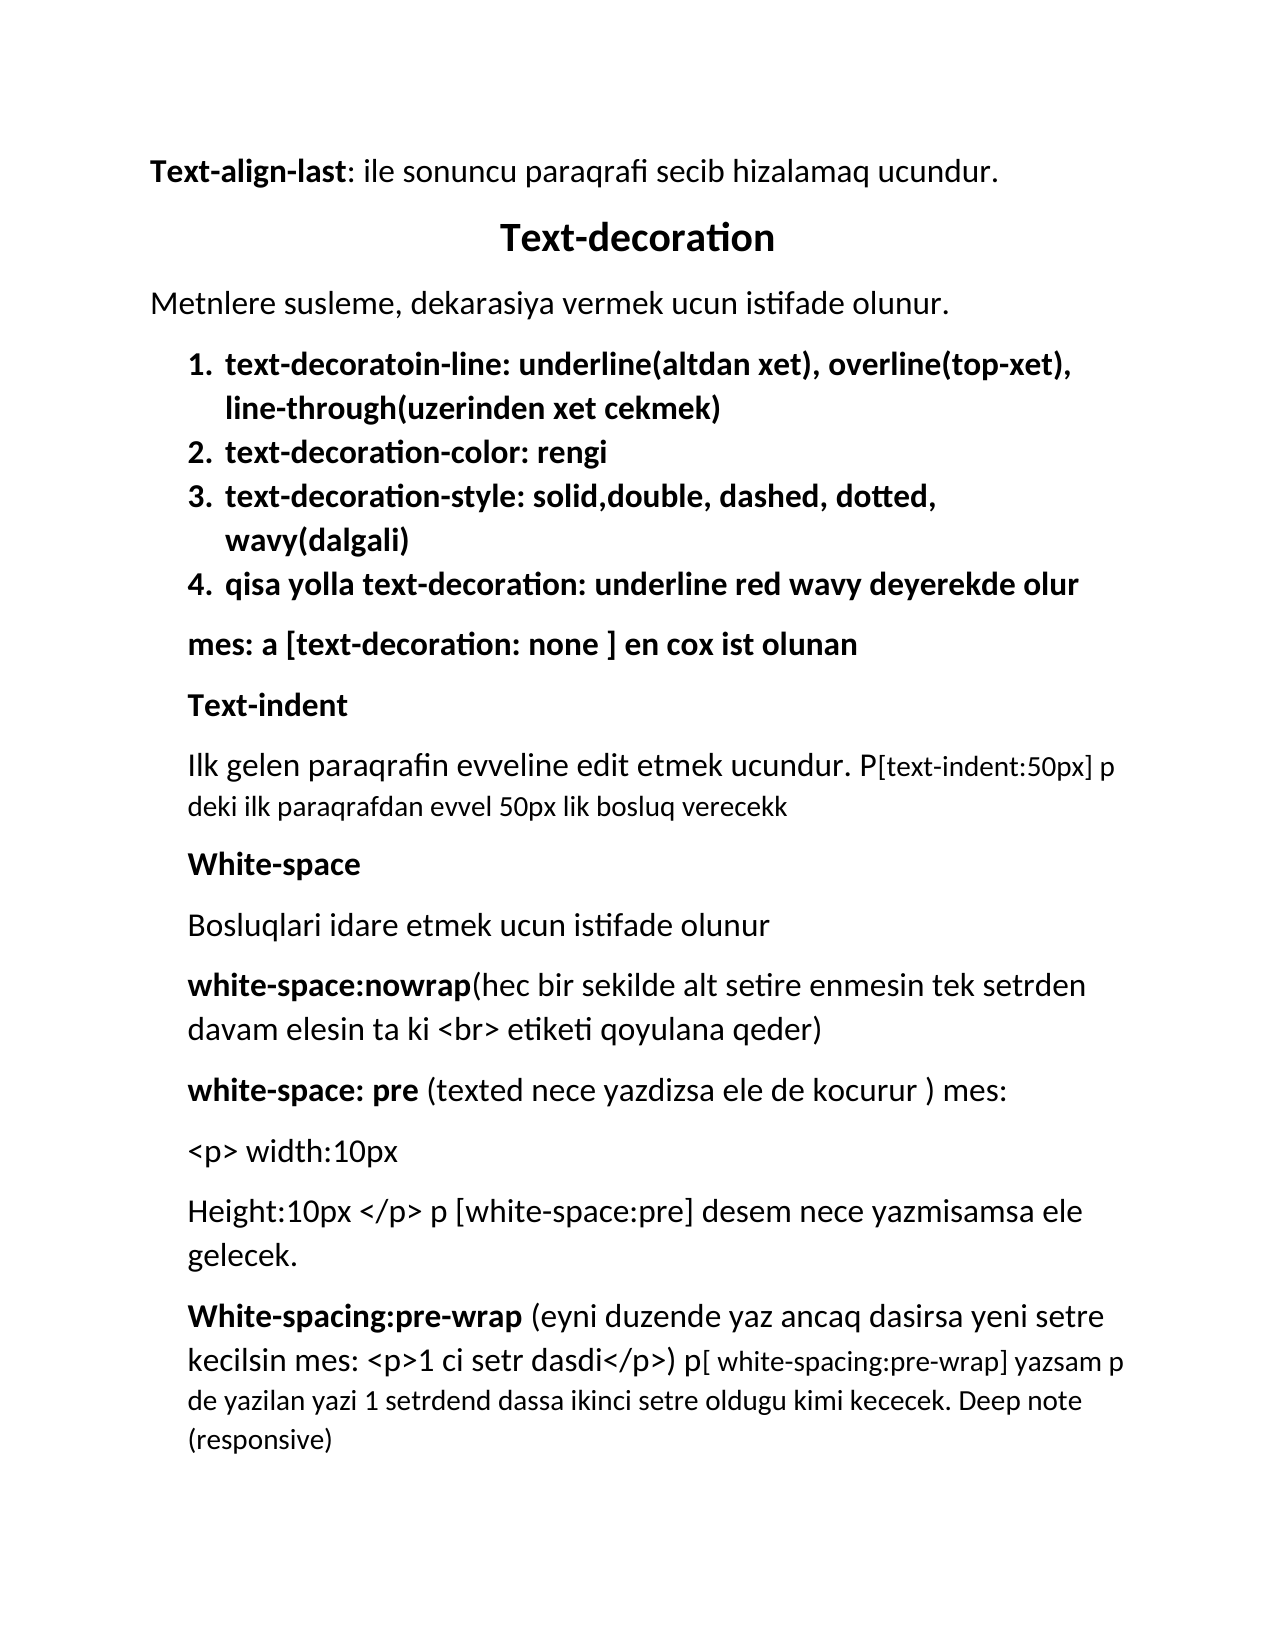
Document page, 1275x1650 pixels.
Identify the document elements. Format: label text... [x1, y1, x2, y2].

list text-decoration-style: solid,double, dashed, dotted, wavy(dalgali) [187, 475, 1125, 559]
text Height:10px </p> p [white-space:pre] desem nece yazmisamsa ele gelecek. [187, 1190, 1125, 1275]
list qisa yolla text-decoration: underline red wavy deyerekde olur [187, 563, 1125, 603]
list text-decoratoin-line: underline(altdan xet), overline(top-xet), line-through(uzerinden xet cekmek) [187, 343, 1125, 427]
text White-spacing:pre-wrap (eyni duzende yaz ancaq dasirsa yeni setre kecilsin mes: <p>1 ci setr dasdi</p>) p[ white-spacing:pre-wrap] yazsam p de yazilan yazi 1 setrdend dassa ikinci setre oldugu kimi kececek. Deep note (responsive) [187, 1295, 1125, 1456]
list text-decoration-color: rengi [187, 431, 1125, 471]
text White-space [187, 843, 1125, 884]
text white-space: pre (texted nece yazdizsa ele de kocurur ) mes: [187, 1069, 1125, 1110]
text mes: a [text-decoration: none ] en cox ist olunan [187, 623, 1125, 664]
text Text-decoration [150, 211, 1125, 261]
text <p> width:10px [187, 1129, 1125, 1170]
text Metnlere susleme, dekarasiya vermek ucun istifade olunur. [150, 282, 1125, 323]
text Ilk gelen paraqrafin evveline edit etmek ucundur. P[text-indent:50px] p deki ilk paraqrafdan evvel 50px lik bosluq verecekk [187, 744, 1125, 824]
text Text-align-last: ile sonuncu paraqrafi secib hizalamaq ucundur. [150, 150, 1125, 191]
text Text-indent [187, 684, 1125, 724]
text white-space:nowrap(hec bir sekilde alt setire enmesin tek setrden davam elesin ta ki <br> etiketi qoyulana qeder) [187, 964, 1125, 1049]
text Bosluqlari idare etmek ucun istifade olunur [187, 904, 1125, 944]
